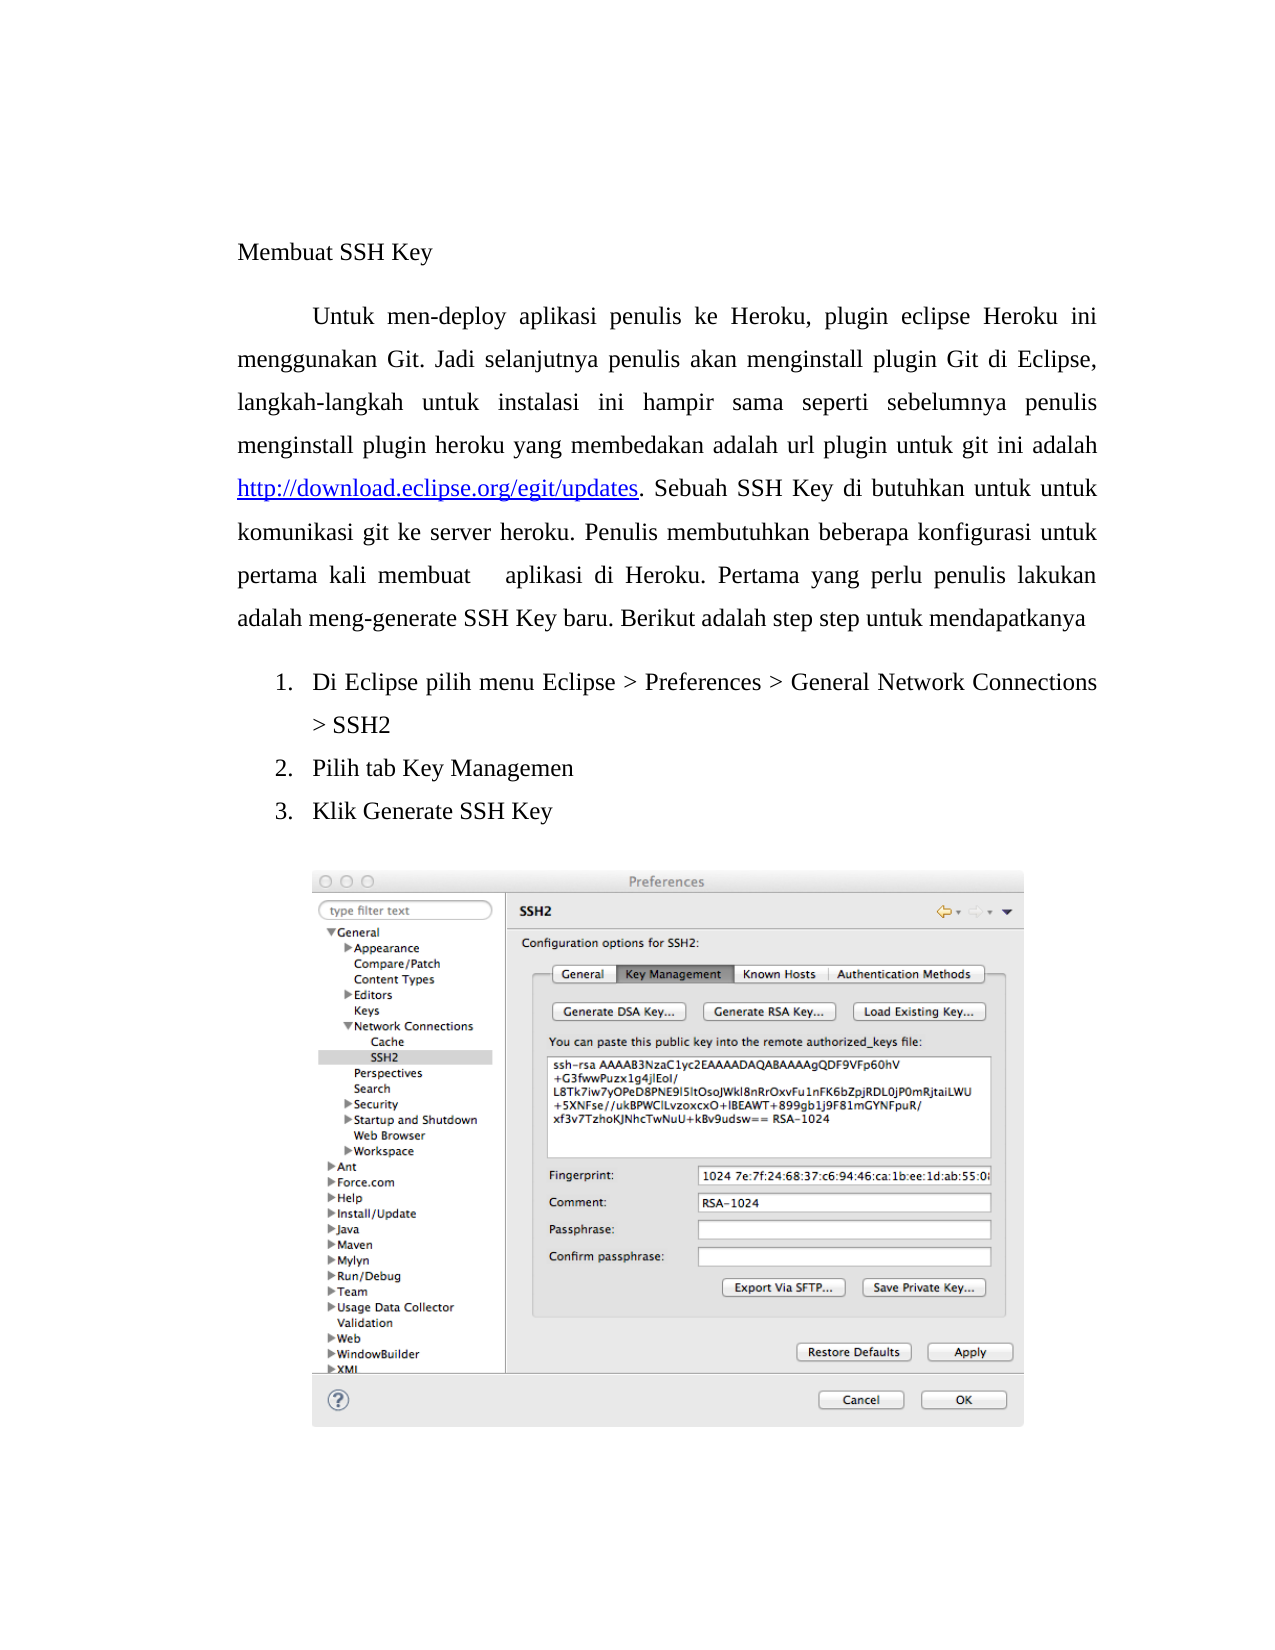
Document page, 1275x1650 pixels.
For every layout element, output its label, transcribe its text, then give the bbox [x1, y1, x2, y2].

text Membuat SSH Key [237, 237, 1098, 266]
list Klik Generate SSH Key [274, 796, 1098, 825]
list Di Eclipse pilih menu Eclipse > Preferences > General Network Connections > SSH2 [274, 667, 1098, 739]
list Pilih tab Key Managemen [274, 753, 1098, 782]
text Untuk men-deploy aplikasi penulis ke Heroku, plugin eclipse Heroku ini menggunakan Git. Jadi selanjutnya penulis akan menginstall plugin Git di Eclipse, langkah-langkah untuk instalasi ini hampir sama seperti sebelumnya penulis menginstall plugin heroku yang membedakan adalah url plugin untuk git ini adalah http://download.eclipse.org/egit/updates. Sebuah SSH Key di butuhkan untuk untuk komunikasi git ke server heroku. Penulis membutuhkan beberapa konfigurasi untuk pertama kali membuat aplikasi di Heroku. Pertama yang perlu penulis lakukan adalah meng-generate SSH Key baru. Berikut adalah step step untuk mendapatkanya [237, 301, 1098, 632]
picture [312, 870, 1024, 1427]
